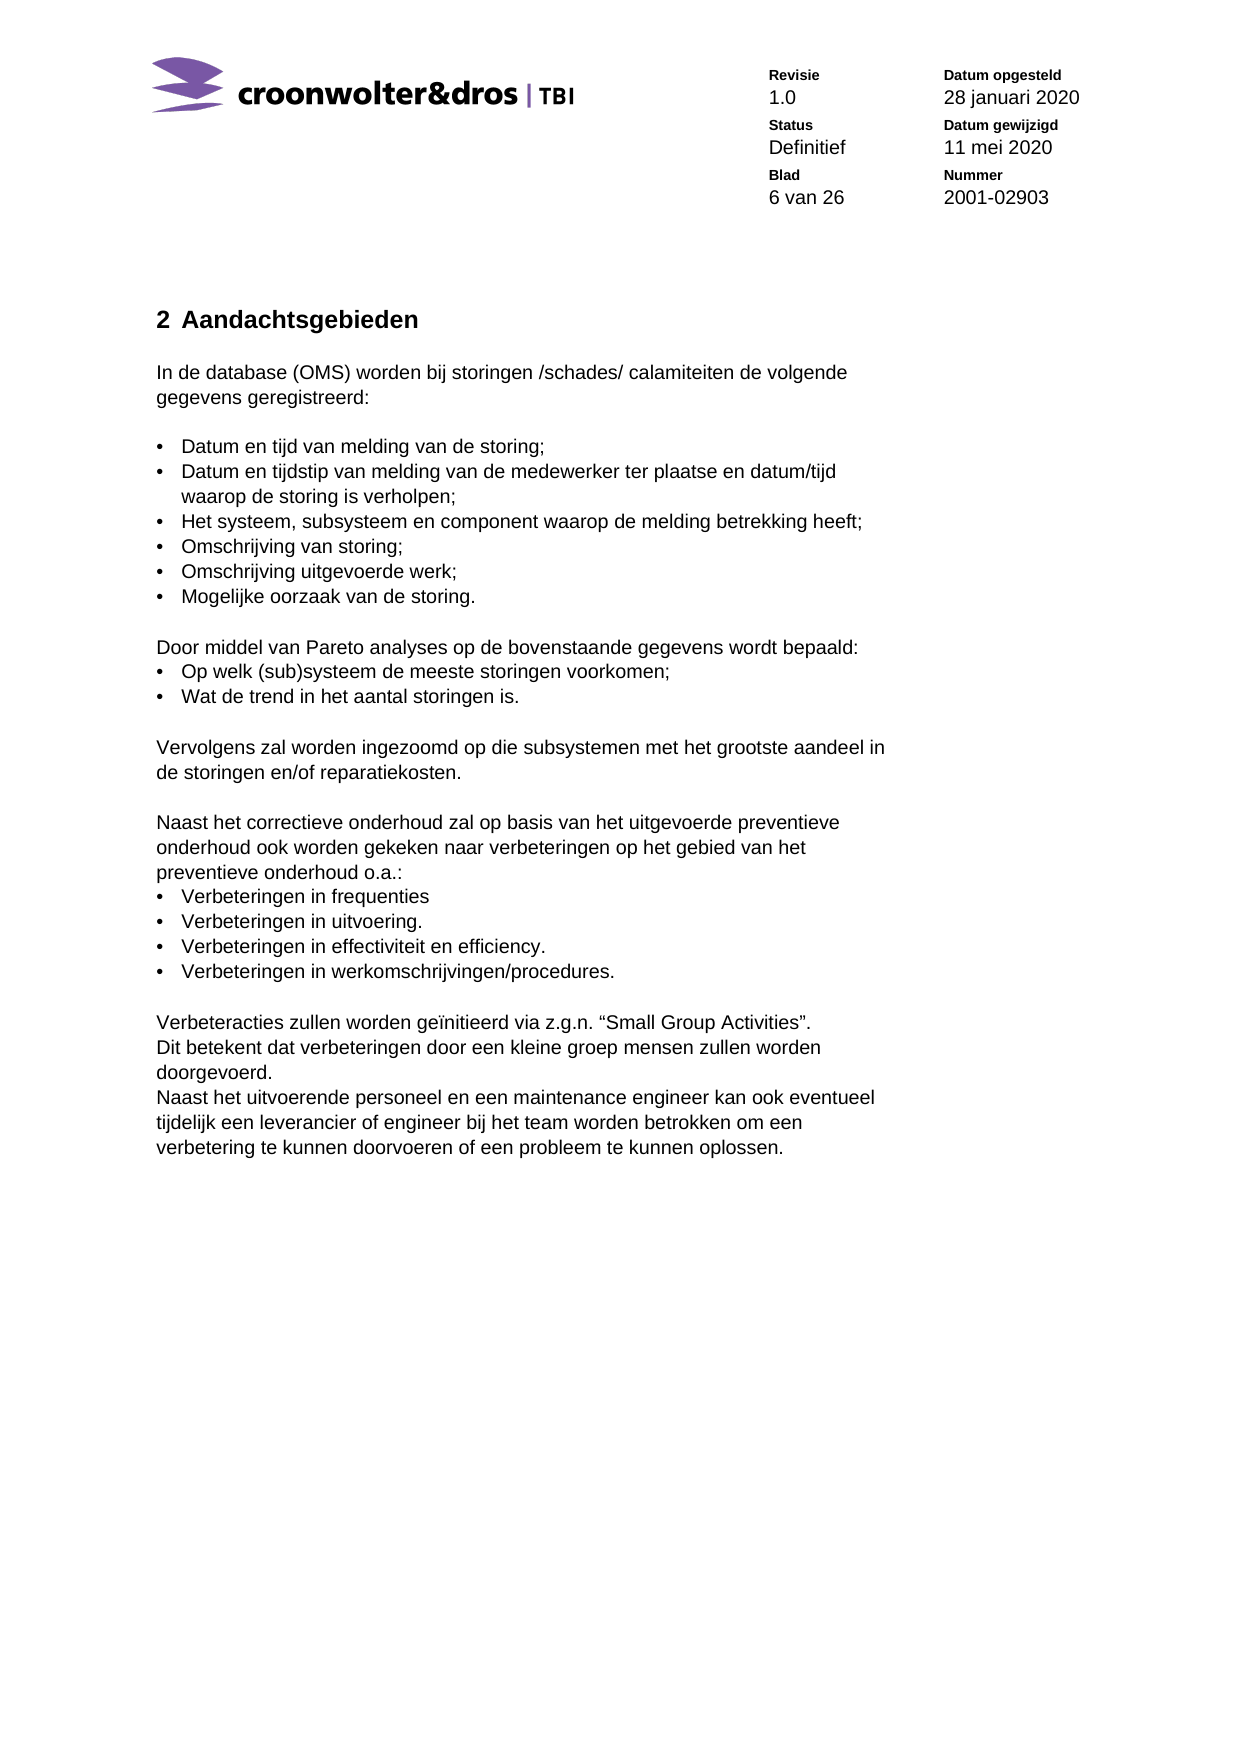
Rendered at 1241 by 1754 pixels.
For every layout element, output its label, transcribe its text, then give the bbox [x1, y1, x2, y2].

text In de database (OMS) worden bij storingen /schades/ calamiteiten de volgende gegevens geregistreerd: [156, 358, 893, 408]
list Omschrijving uitgevoerde werk; [156, 558, 893, 583]
list Verbeteringen in effectiviteit en efficiency. [156, 933, 893, 958]
text Naast het correctieve onderhoud zal op basis van het uitgevoerde preventieve onderhoud ook worden gekeken naar verbeteringen op het gebied van het preventieve onderhoud o.a.: [156, 808, 893, 883]
list Verbeteringen in uitvoering. [156, 908, 893, 933]
list Omschrijving van storing; [156, 533, 893, 558]
list Datum en tijdstip van melding van de medewerker ter plaatse en datum/tijd waarop de storing is verholpen; [156, 458, 893, 508]
list Mogelijke oorzaak van de storing. [156, 583, 893, 608]
list Op welk (sub)systeem de meeste storingen voorkomen; [156, 658, 893, 683]
list Verbeteracties zullen worden geïnitieerd via z.g.n. “Small Group Activities”. [156, 1008, 893, 1033]
list Datum en tijd van melding van de storing; [156, 433, 893, 458]
text Vervolgens zal worden ingezoomd op die subsystemen met het grootste aandeel in de storingen en/of reparatiekosten. [156, 733, 893, 783]
list Verbeteringen in werkomschrijvingen/procedures. [156, 958, 893, 983]
picture [0, 0, 581, 116]
list Naast het uitvoerende personeel en een maintenance engineer kan ook eventueel tijdelijk een leverancier of engineer bij het team worden betrokken om een verbetering te kunnen doorvoeren of een probleem te kunnen oplossen. [156, 1083, 893, 1158]
list Verbeteringen in frequenties [156, 883, 893, 908]
list Dit betekent dat verbeteringen door een kleine groep mensen zullen worden doorgevoerd. [156, 1033, 893, 1083]
text Door middel van Pareto analyses op de bovenstaande gegevens wordt bepaald: [156, 633, 893, 658]
subtitle Aandachtsgebieden [156, 308, 893, 333]
list Het systeem, subsysteem en component waarop de melding betrekking heeft; [156, 508, 893, 533]
list Wat de trend in het aantal storingen is. [156, 683, 893, 708]
